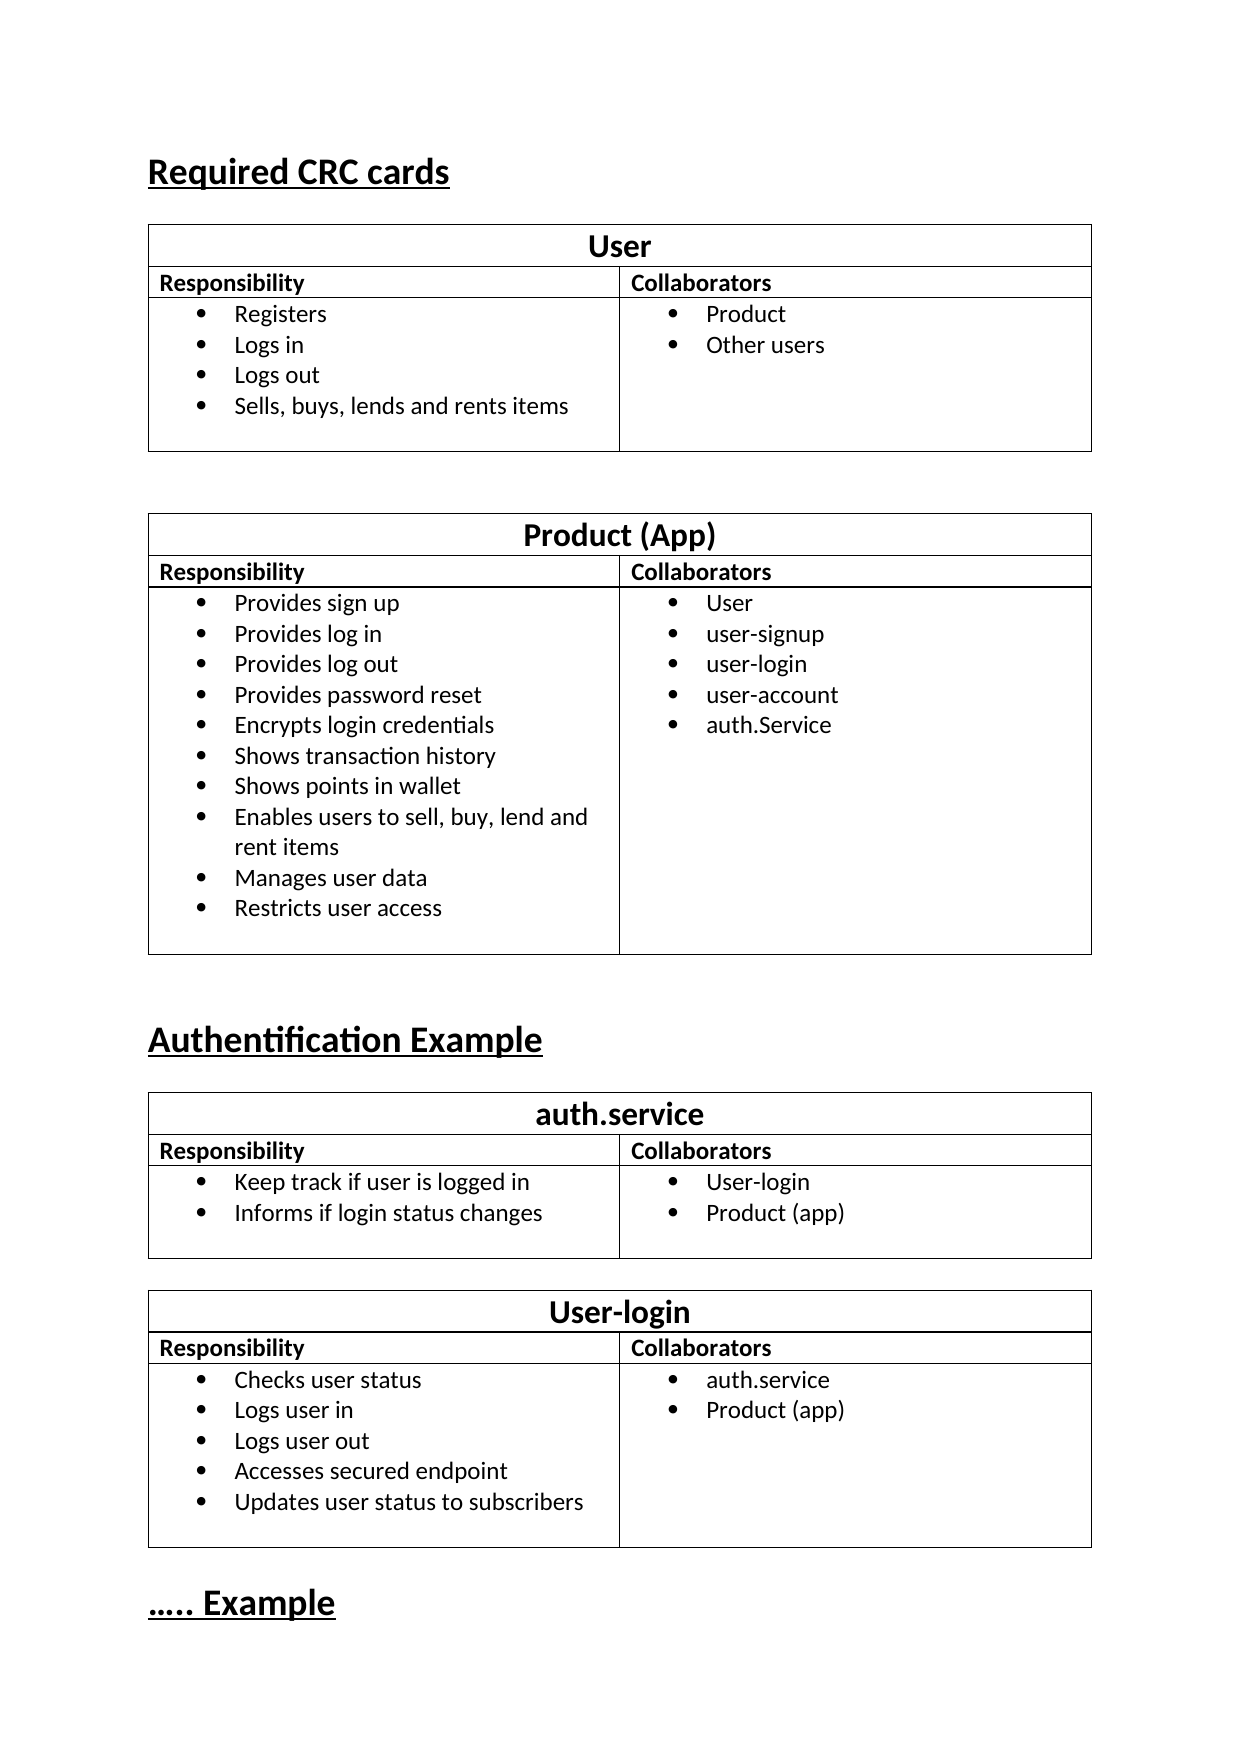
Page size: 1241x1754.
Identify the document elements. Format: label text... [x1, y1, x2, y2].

table_cell Responsibility [149, 1135, 619, 1165]
table_cell Keep track if user is logged in Informs if login status changes [149, 1166, 619, 1258]
table_cell Product Other users [620, 298, 1091, 451]
table_header Product (App) [149, 514, 1091, 555]
table_header auth.service [149, 1093, 1091, 1134]
table_cell Collaborators [620, 1135, 1091, 1165]
table_cell Provides sign up Provides log in Provides log out Provides password reset Encrypts login credentials Shows transaction history Shows points in wallet Enables users to sell, buy, lend and rent items Manages user data Restricts user access [149, 588, 619, 954]
text ….. Example [148, 1579, 1093, 1624]
table_cell Collaborators [620, 267, 1091, 297]
table_header User-login [149, 1291, 1091, 1331]
table_cell Responsibility [149, 267, 619, 297]
table_cell Checks user status Logs user in Logs user out Accesses secured endpoint Updates user status to subscribers [149, 1364, 619, 1547]
table_header User [149, 225, 1091, 266]
text Required CRC cards [148, 148, 1093, 193]
table_cell Responsibility [149, 556, 619, 586]
table_cell Collaborators [620, 1333, 1091, 1363]
table_cell Collaborators [620, 556, 1091, 586]
table_cell auth.service Product (app) [620, 1364, 1091, 1547]
table_cell Responsibility [149, 1333, 619, 1363]
text Authentification Example [148, 1016, 1093, 1062]
table_cell User user-signup user-login user-account auth.Service [620, 588, 1091, 954]
table_cell Registers Logs in Logs out Sells, buys, lends and rents items [149, 298, 619, 451]
table_cell User-login Product (app) [620, 1166, 1091, 1258]
